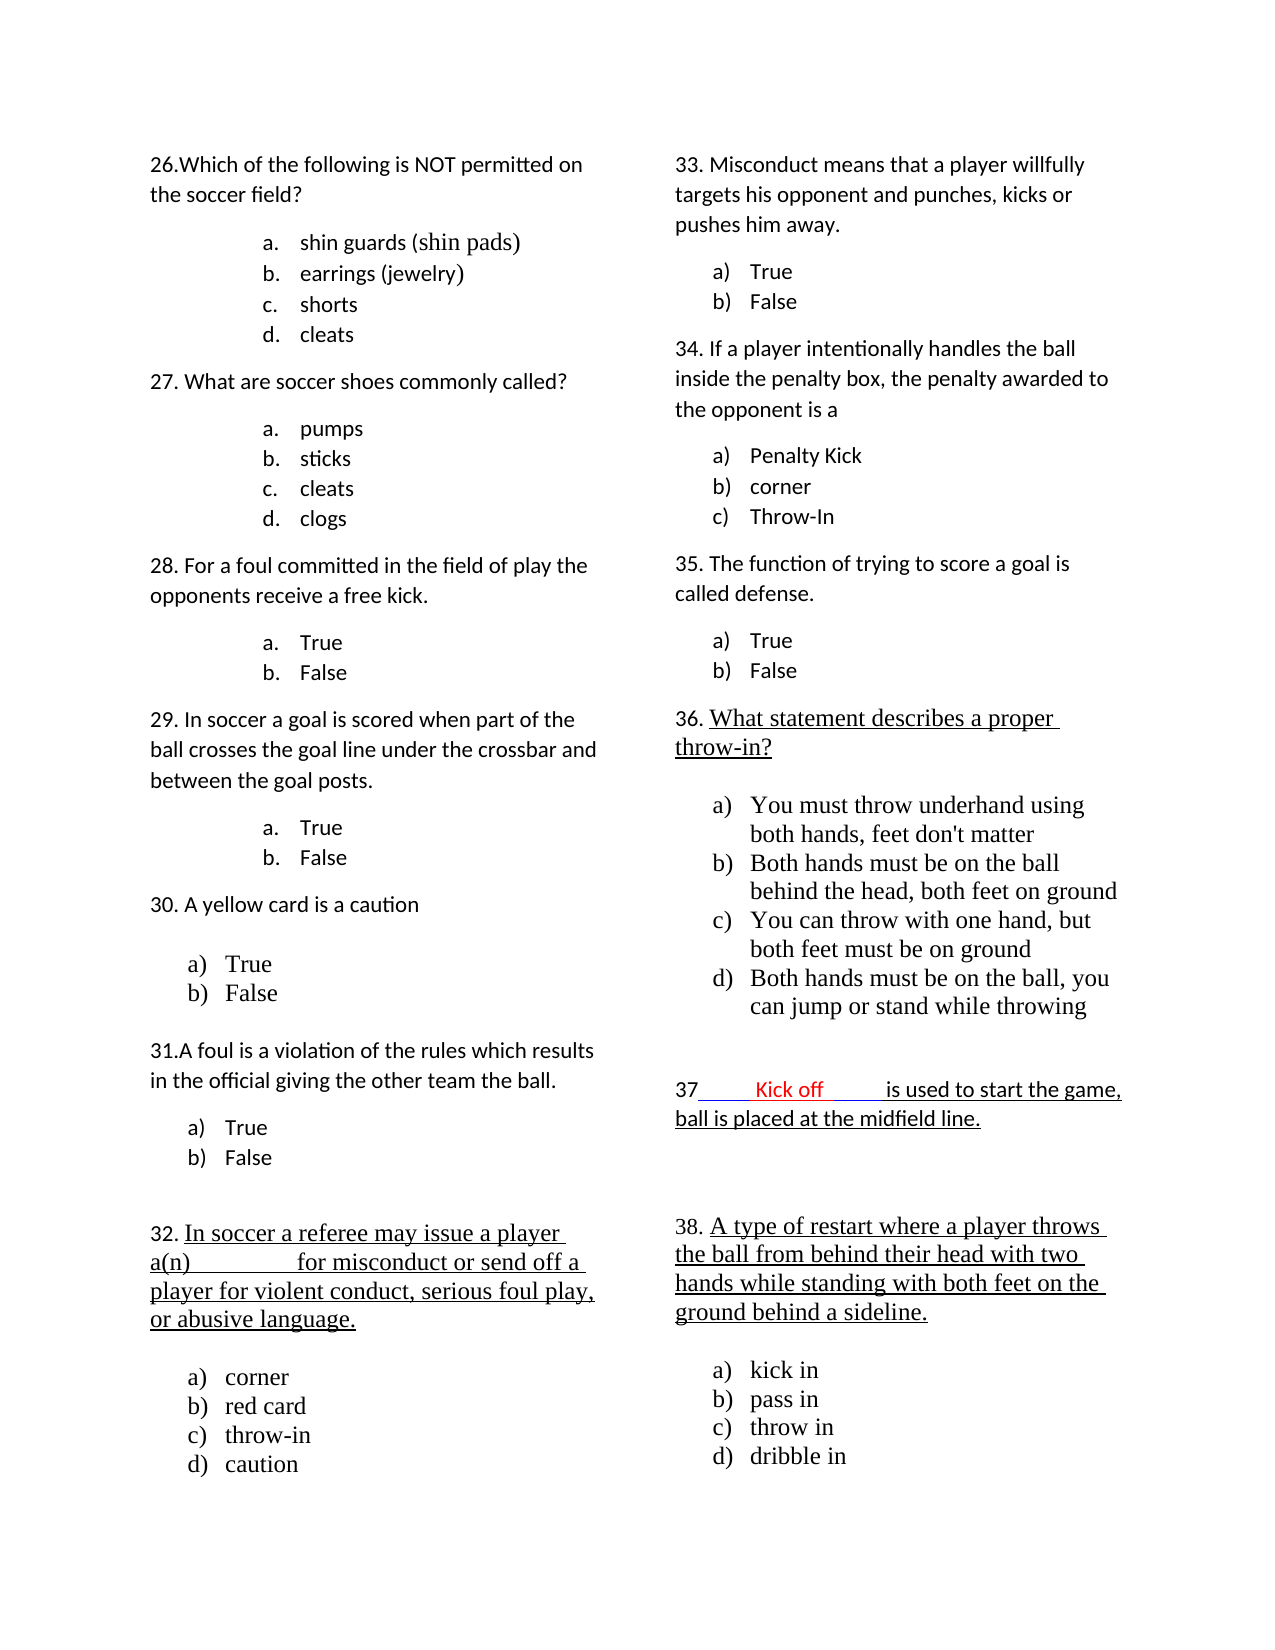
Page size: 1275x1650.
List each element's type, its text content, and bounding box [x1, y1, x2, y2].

text 36. What statement describes a proper throw-in? [675, 703, 1125, 761]
list False [187, 1143, 600, 1171]
text 35. The function of trying to score a goal is called defense. [675, 549, 1125, 607]
text 38. A type of restart where a player throws the ball from behind their head with two hands while standing with both feet on the ground behind a sideline. [675, 1211, 1125, 1326]
text 26.Which of the following is NOT permitted on the soccer field? [150, 150, 600, 208]
list False [187, 978, 600, 1007]
list pumps [262, 414, 600, 442]
list False [712, 656, 1125, 684]
list throw-in [187, 1420, 600, 1449]
list cleats [262, 320, 600, 348]
list You must throw underhand using both hands, feet don't matter [712, 790, 1125, 848]
text 29. In soccer a goal is scored when part of the ball crosses the goal line under the crossbar and between the goal posts. [150, 705, 600, 794]
list kick in [712, 1355, 1125, 1384]
list red card [187, 1391, 600, 1420]
list cleats [262, 474, 600, 502]
list Both hands must be on the ball, you can jump or stand while throwing [712, 963, 1125, 1020]
list True [712, 257, 1125, 285]
list dribble in [712, 1441, 1125, 1470]
list corner [187, 1362, 600, 1391]
list True [187, 949, 600, 978]
list Penalty Kick [712, 442, 1125, 470]
list True [262, 813, 600, 841]
text 28. For a foul committed in the field of play the opponents receive a free kick. [150, 551, 600, 609]
list corner [712, 472, 1125, 500]
list clogs [262, 504, 600, 532]
list True [712, 626, 1125, 654]
text 33. Misconduct means that a player willfully targets his opponent and punches, kicks or pushes him away. [675, 150, 1125, 238]
list False [712, 287, 1125, 316]
list shin guards (shin pads) [262, 227, 600, 256]
text 32. In soccer a referee may issue a player a(n) for misconduct or send off a player for violent conduct, serious foul play, or abusive language. [150, 1218, 600, 1333]
list Throw-In [712, 502, 1125, 530]
list True [187, 1113, 600, 1141]
list caution [187, 1449, 600, 1477]
text 30. A yellow card is a caution [150, 890, 600, 918]
list sticks [262, 444, 600, 472]
list True [262, 628, 600, 656]
list pass in [712, 1384, 1125, 1412]
text 34. If a player intentionally handles the ball inside the penalty box, the penalty awarded to the opponent is a [675, 334, 1125, 423]
list earrings (jewelry) [262, 258, 600, 287]
text 27. What are soccer shoes commonly called? [150, 367, 600, 395]
text 37 Kick off is used to start the game, ball is placed at the midfield line. [675, 1076, 1125, 1132]
text 31.A foul is a violation of the rules which results in the official giving the other team the ball. [150, 1036, 600, 1094]
list shorts [262, 290, 600, 318]
list throw in [712, 1412, 1125, 1441]
list False [262, 843, 600, 871]
list False [262, 658, 600, 687]
list You can throw with one hand, but both feet must be on ground [712, 905, 1125, 963]
list Both hands must be on the ball behind the head, both feet on ground [712, 848, 1125, 905]
